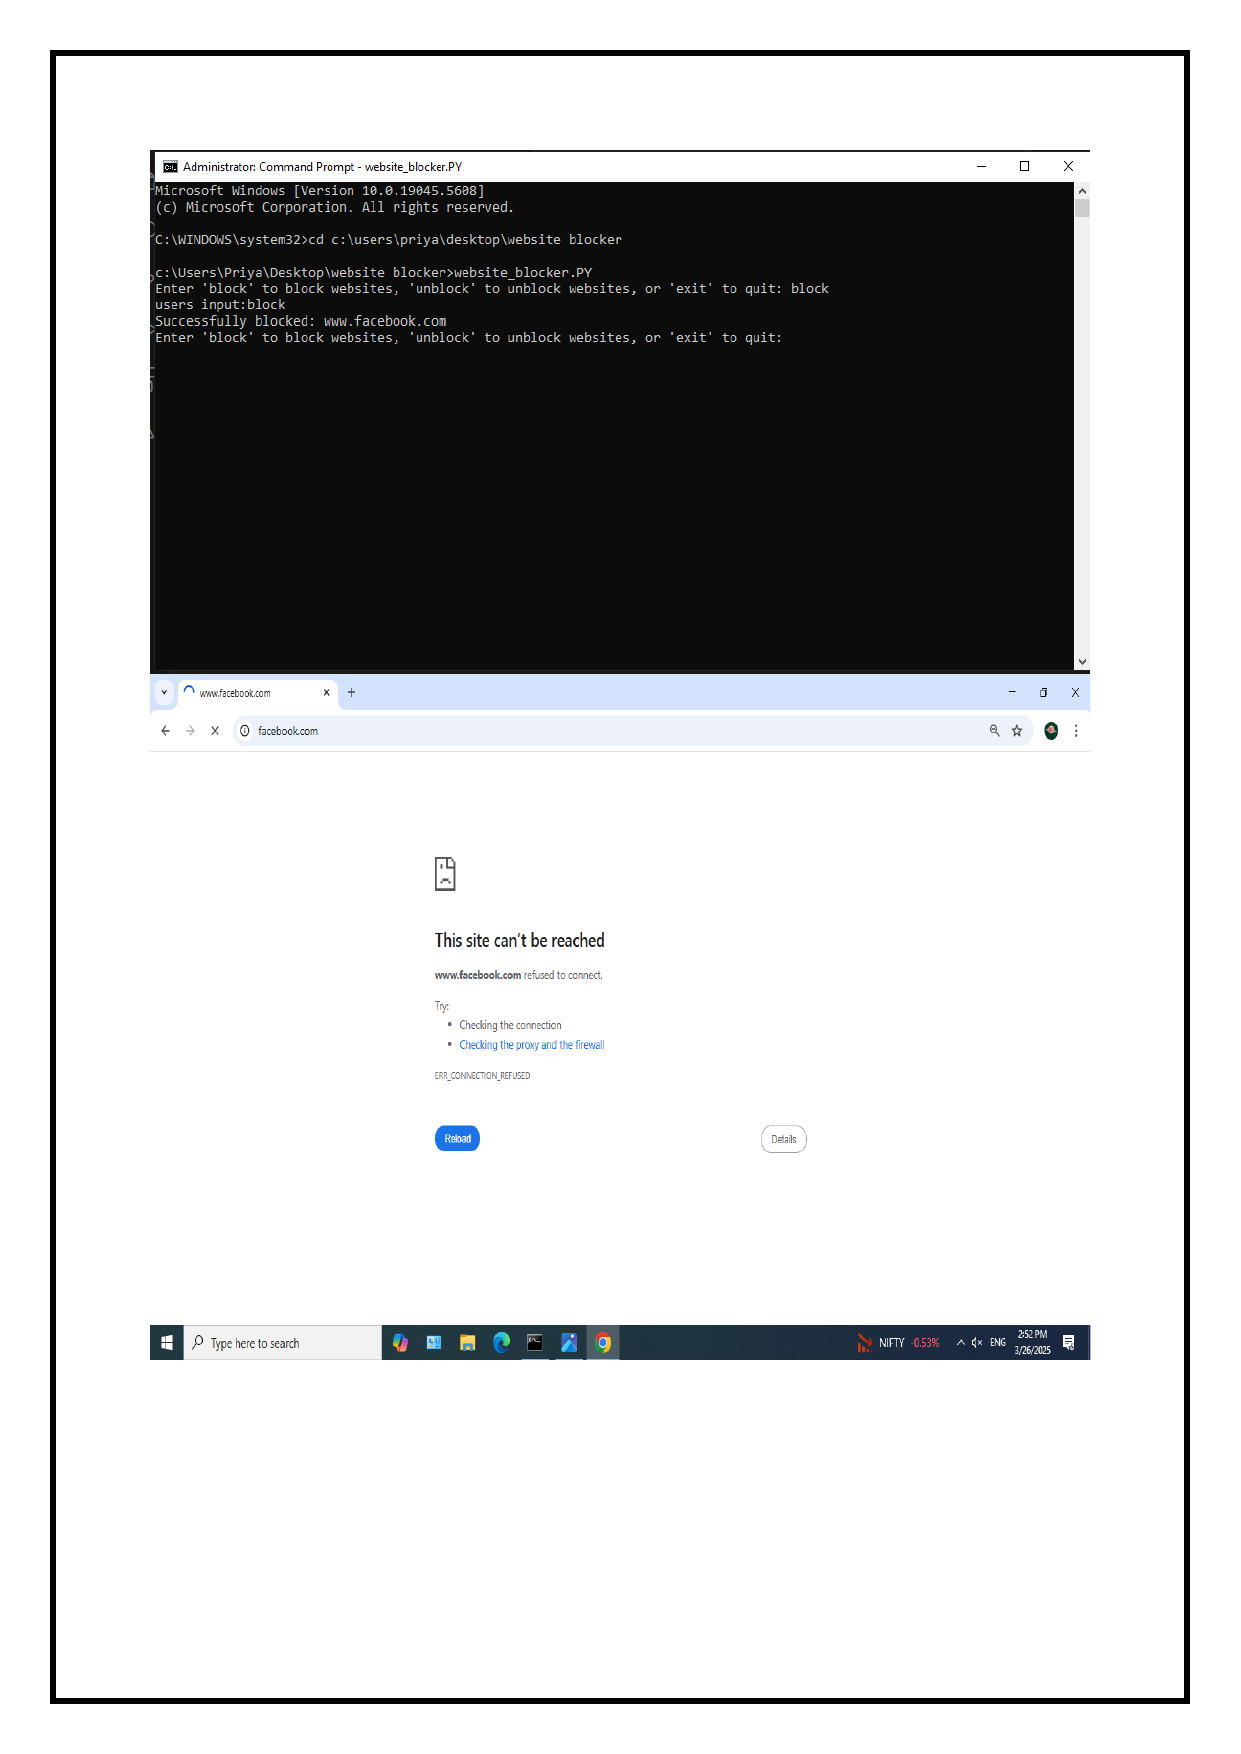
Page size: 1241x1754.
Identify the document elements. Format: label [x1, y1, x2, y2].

picture [150, 150, 1091, 1360]
